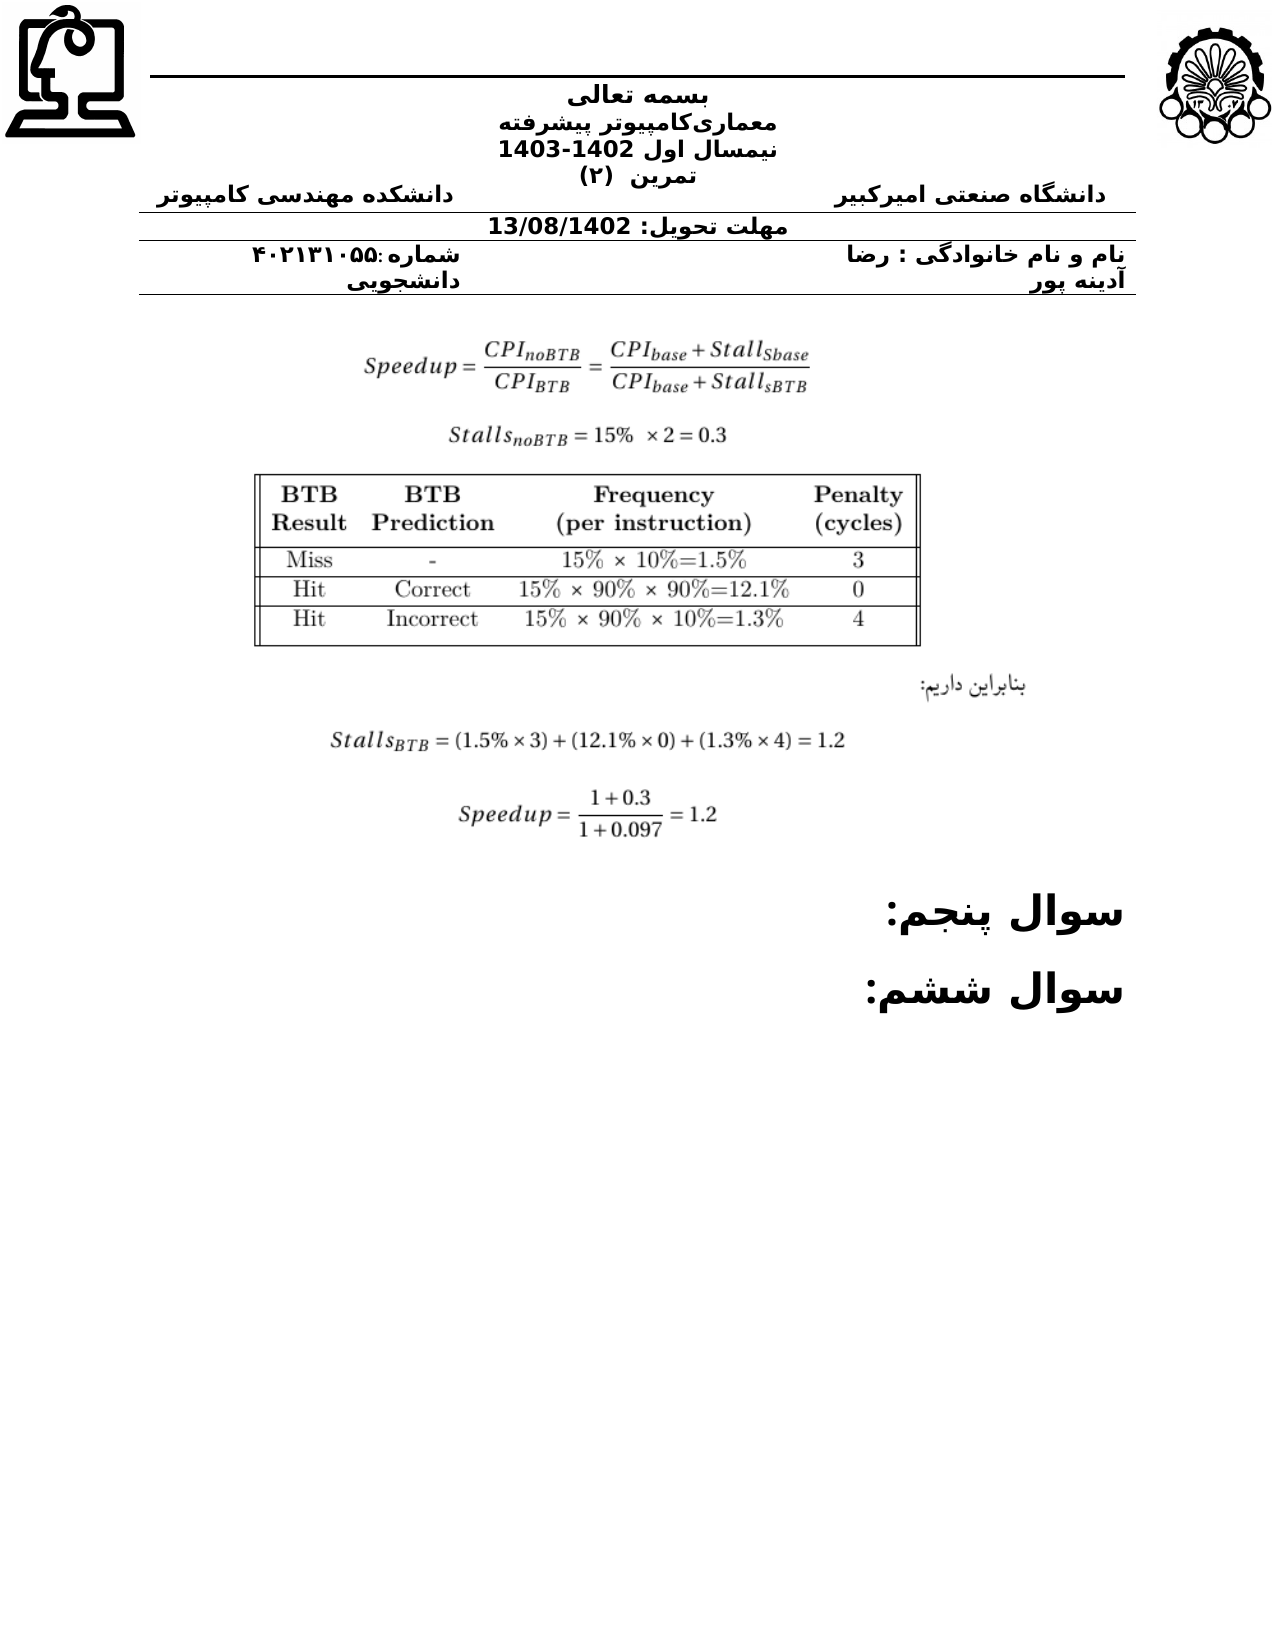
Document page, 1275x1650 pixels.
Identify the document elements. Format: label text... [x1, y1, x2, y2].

text :سوال پنجم [187, 881, 1125, 938]
picture [1, 2, 141, 144]
picture [1156, 10, 1273, 148]
text :سوال ششم [187, 959, 1125, 1016]
picture [239, 326, 1036, 861]
